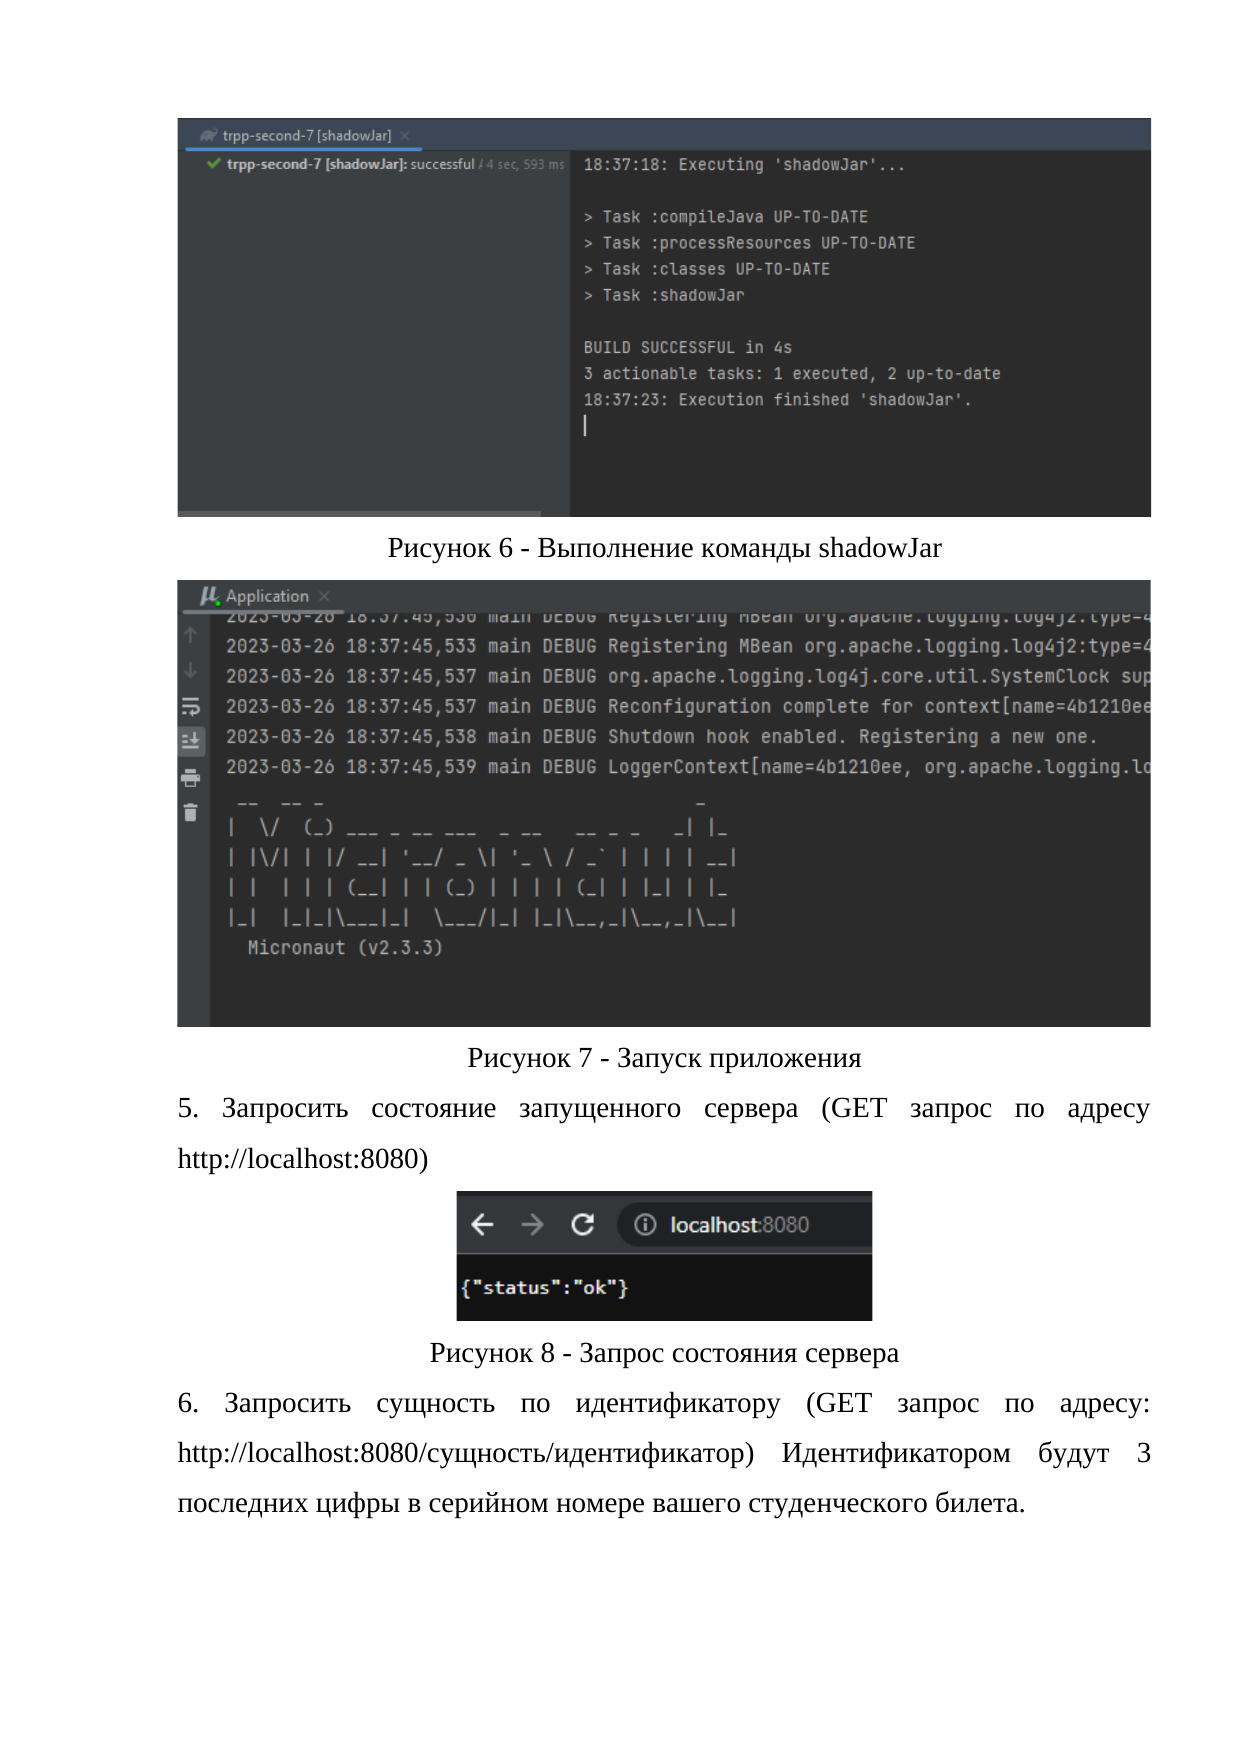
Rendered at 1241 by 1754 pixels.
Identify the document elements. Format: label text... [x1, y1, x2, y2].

text Рисунок 6 - Выполнение команды shadowJar [177, 531, 1152, 564]
text 5. Запросить состояние запущенного сервера (GET запрос по адресу http://localhost:8080) [177, 1090, 1152, 1174]
picture [456, 1191, 873, 1321]
picture [177, 580, 1151, 1027]
text Рисунок 7 - Запуск приложения [177, 1040, 1152, 1074]
picture [177, 118, 1152, 517]
text 6. Запросить сущность по идентификатору (GET запрос по адресу: http://localhost:8080/сущность/идентификатор) Идентификатором будут 3 последних цифры в серийном номере вашего студенческого билета. [177, 1385, 1152, 1519]
text Рисунок 8 - Запрос состояния сервера [177, 1335, 1152, 1368]
